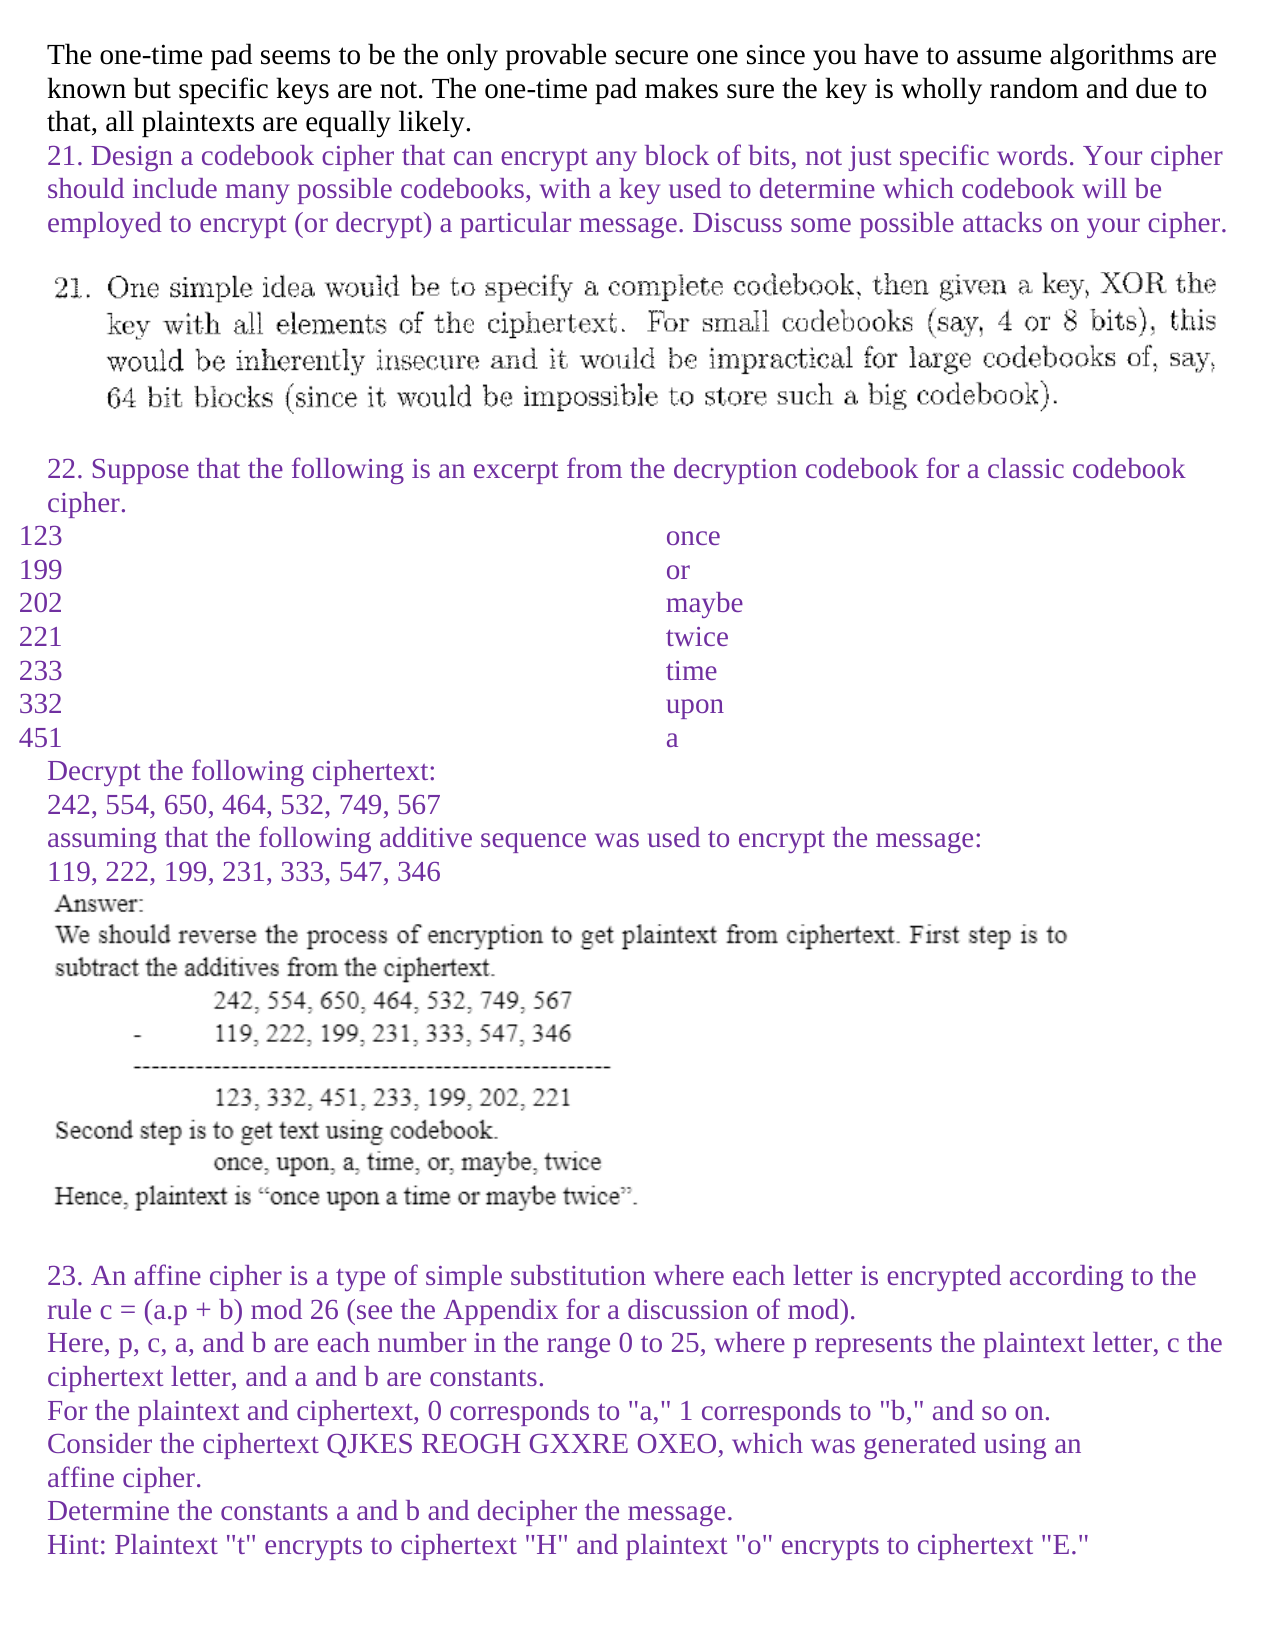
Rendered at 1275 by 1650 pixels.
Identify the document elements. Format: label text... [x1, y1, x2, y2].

text Determine the constants a and b and decipher the message. [47, 1493, 1228, 1527]
text a [666, 720, 1228, 753]
text 199 [19, 552, 581, 586]
text 242, 554, 650, 464, 532, 749, 567 [47, 787, 1228, 820]
text 451 [19, 720, 581, 753]
text 21. Design a codebook cipher that can encrypt any block of bits, not just specific words. Your cipher should include many possible codebooks, with a key used to determine which codebook will be employed to encrypt (or decrypt) a particular message. Discuss some possible attacks on your cipher. [47, 138, 1228, 239]
text 119, 222, 199, 231, 333, 547, 346 [47, 854, 1228, 887]
text upon [666, 686, 1228, 720]
picture [46, 272, 1229, 418]
text 233 [19, 653, 581, 686]
text Here, p, c, a, and b are each number in the range 0 to 25, where p represents the plaintext letter, c the ciphertext letter, and a and b are constants. [47, 1326, 1228, 1393]
text Hint: Plaintext "t" encrypts to ciphertext "H" and plaintext "o" encrypts to ciphertext "E." [47, 1527, 1228, 1560]
picture [46, 887, 1086, 1225]
text 23. An affine cipher is a type of simple substitution where each letter is encrypted according to the rule c = (a.p + b) mod 26 (see the Appendix for a discussion of mod). [47, 1258, 1228, 1326]
text 221 [19, 619, 581, 653]
text Consider the ciphertext QJKES REOGH GXXRE OXEO, which was generated using an [47, 1426, 1228, 1460]
text maybe [666, 586, 1228, 619]
text time [666, 653, 1228, 686]
text Decrypt the following ciphertext: [47, 753, 1228, 787]
text 123 [19, 518, 581, 552]
text For the plaintext and ciphertext, 0 corresponds to "a," 1 corresponds to "b," and so on. [47, 1393, 1228, 1426]
text assuming that the following additive sequence was used to encrypt the message: [47, 820, 1228, 854]
text once [666, 518, 1228, 552]
text twice [666, 619, 1228, 653]
text or [666, 552, 1228, 586]
text affine cipher. [47, 1460, 1228, 1493]
text 202 [19, 586, 581, 619]
text 332 [19, 686, 581, 720]
text The one-time pad seems to be the only provable secure one since you have to assume algorithms are known but specific keys are not. The one-time pad makes sure the key is wholly random and due to that, all plaintexts are equally likely. [47, 37, 1228, 138]
text 22. Suppose that the following is an excerpt from the decryption codebook for a classic codebook cipher. [47, 451, 1228, 518]
